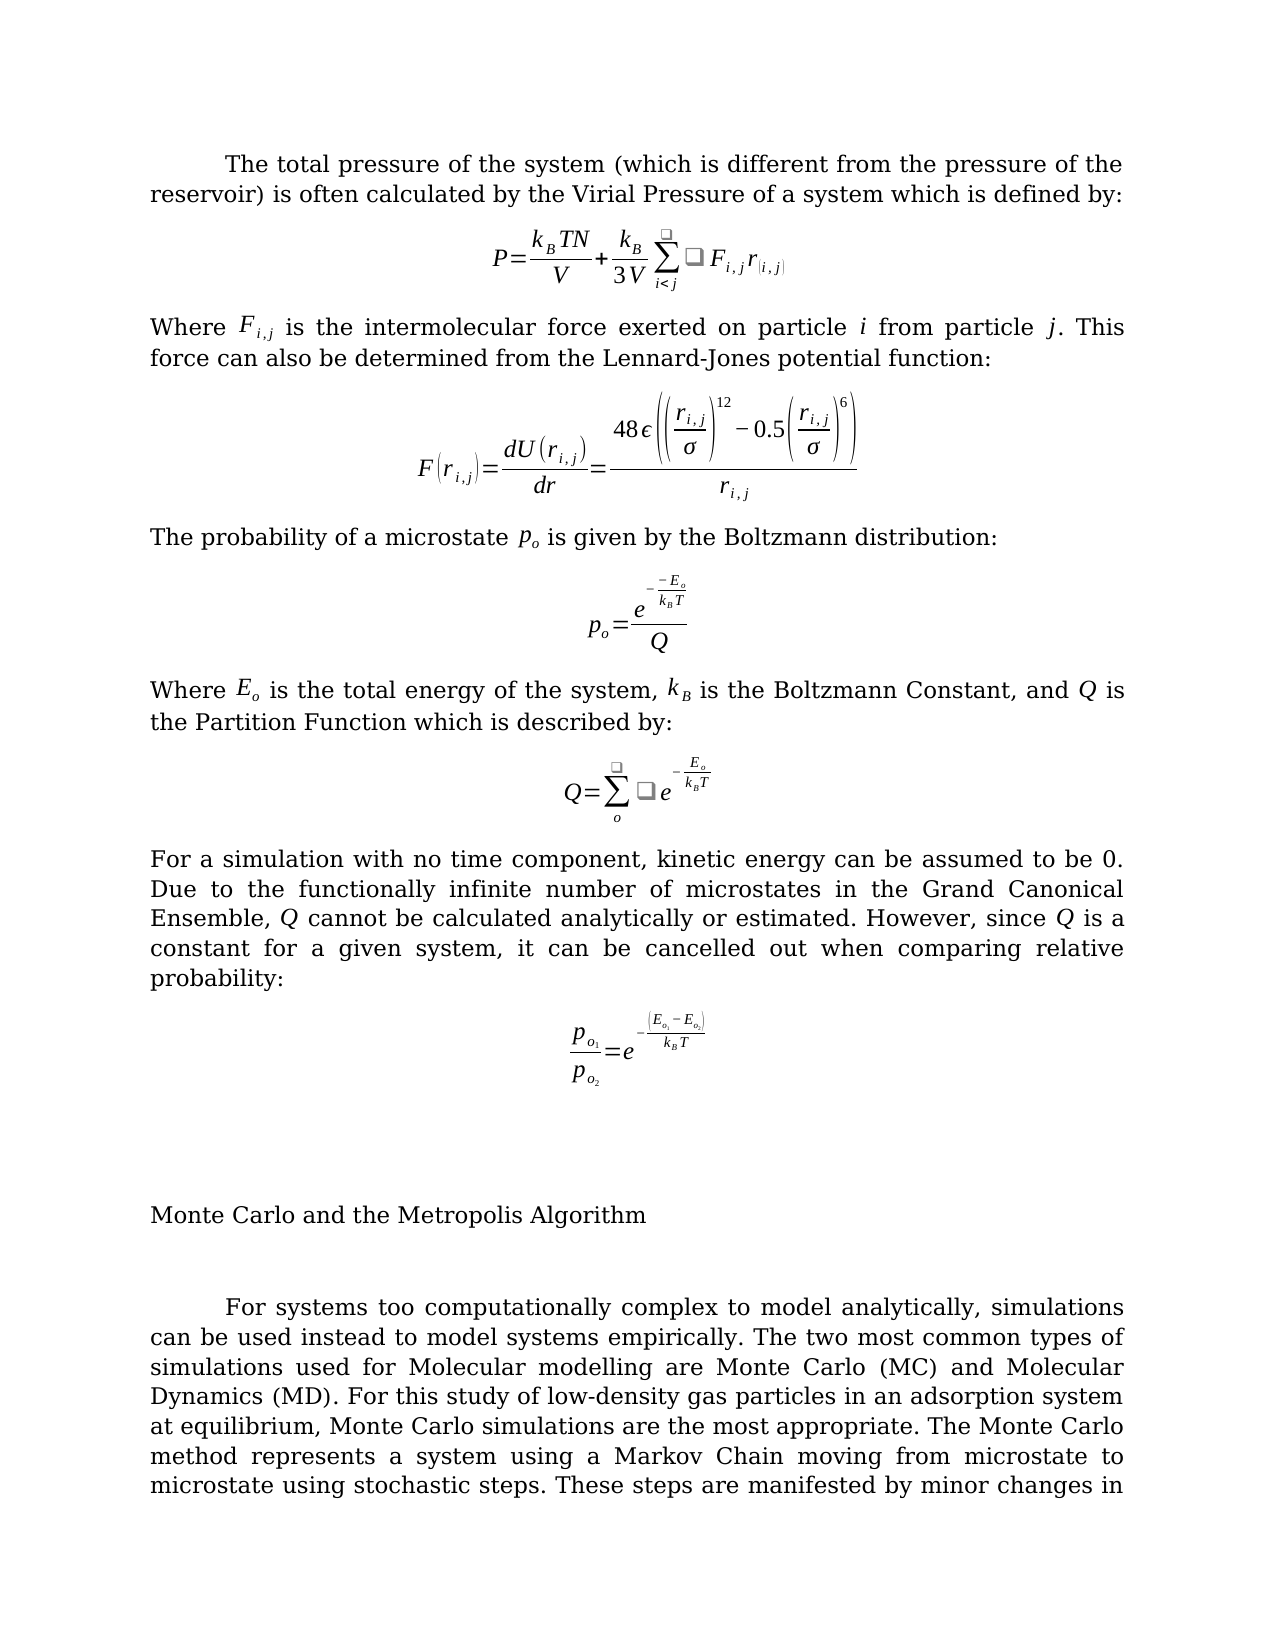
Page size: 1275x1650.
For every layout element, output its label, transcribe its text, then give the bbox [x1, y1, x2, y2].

text Where is the intermolecular force exerted on particle from particle . This force can also be determined from the Lennard-Jones potential function: [150, 311, 1125, 372]
text The total pressure of the system (which is different from the pressure of the reservoir) is often calculated by the Virial Pressure of a system which is defined by: [150, 150, 1125, 207]
text The probability of a microstate is given by the Boltzmann distribution: [150, 521, 1125, 552]
text For a simulation with no time component, kinetic energy can be assumed to be 0. Due to the functionally infinite number of microstates in the Grand Canonical Ensemble, cannot be calculated analytically or estimated. However, since is a constant for a given system, it can be cancelled out when comparing relative probability: [150, 845, 1125, 991]
text Where is the total energy of the system, is the Boltzmann Constant, and is the Partition Function which is described by: [150, 674, 1125, 735]
text Monte Carlo and the Metropolis Algorithm [150, 1200, 1125, 1228]
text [150, 1293, 1125, 1499]
